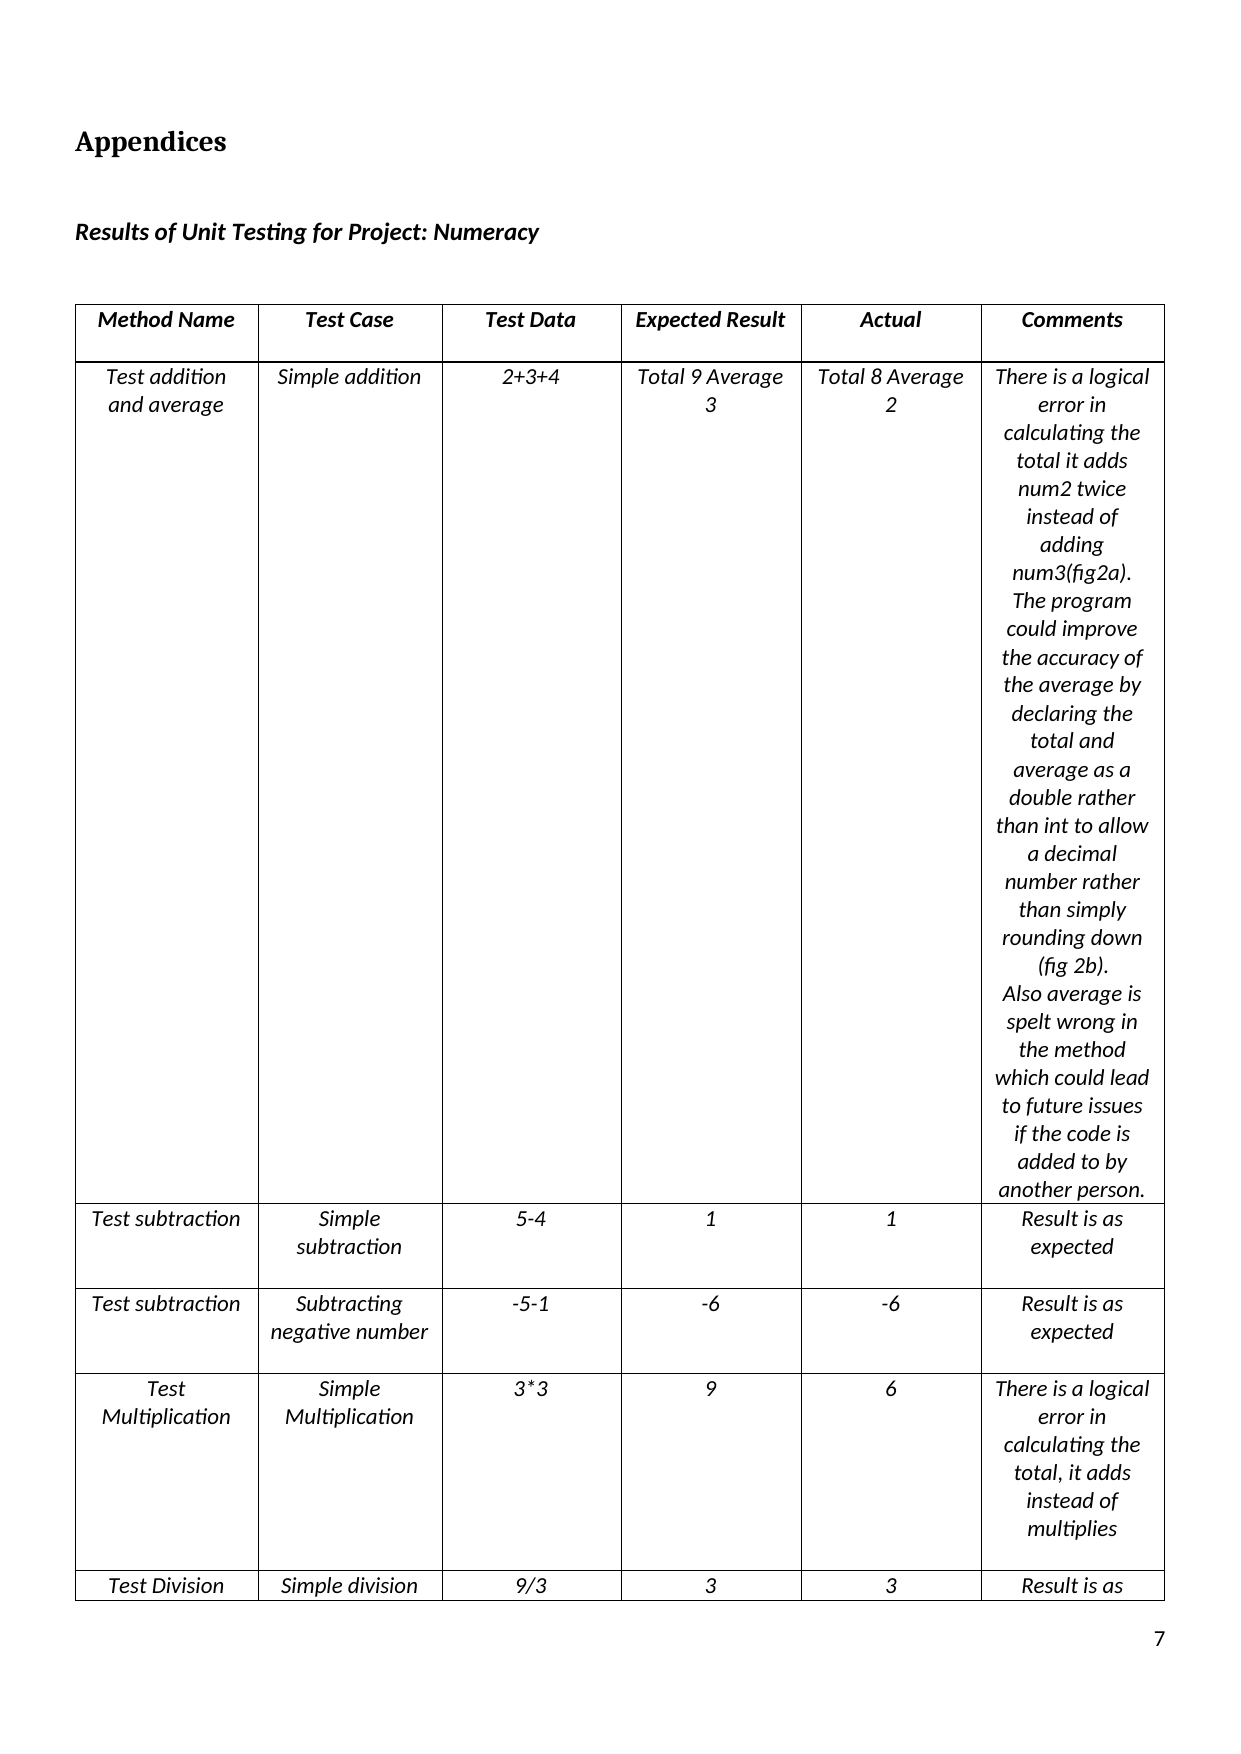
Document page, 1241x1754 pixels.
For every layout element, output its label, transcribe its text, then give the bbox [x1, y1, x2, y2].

table_cell 1 [802, 1204, 981, 1288]
table_header Test Data [443, 305, 621, 361]
table_cell Result is as expected [982, 1289, 1164, 1373]
table_cell Simple subtraction [259, 1204, 442, 1288]
table_header Test Case [259, 305, 442, 361]
table_cell There is a logical error in calculating the total, it adds instead of multiplies [982, 1374, 1164, 1570]
table_cell Subtracting negative number [259, 1289, 442, 1373]
table_cell Test addition and average [76, 363, 258, 1203]
table_cell 6 [802, 1374, 981, 1570]
table_cell -6 [802, 1289, 981, 1373]
table_header Method Name [76, 305, 258, 361]
table_cell Total 8 Average 2 [802, 363, 981, 1203]
table_cell Test Multiplication [76, 1374, 258, 1570]
text Results of Unit Testing for Project: Numeracy [75, 217, 1165, 279]
table_header Expected Result [622, 305, 801, 361]
table_cell Test subtraction [76, 1289, 258, 1373]
table_cell Total 9 Average 3 [622, 363, 801, 1203]
table_cell 3 [622, 1571, 801, 1599]
table_cell -5-1 [443, 1289, 621, 1373]
table_cell 1 [622, 1204, 801, 1288]
table_cell Simple addition [259, 363, 442, 1203]
table_cell There is a logical error in calculating the total it adds num2 twice instead of adding num3(fig2a). The program could improve the accuracy of the average by declaring the total and average as a double rather than int to allow a decimal number rather than simply rounding down (fig 2b). Also average is spelt wrong in the method which could lead to future issues if the code is added to by another person. [982, 363, 1164, 1203]
table_cell Test Division [76, 1571, 258, 1599]
table_cell -6 [622, 1289, 801, 1373]
table_cell Simple Multiplication [259, 1374, 442, 1570]
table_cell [982, 1571, 1164, 1599]
table_cell 9/3 [443, 1571, 621, 1599]
table_header Comments [982, 305, 1164, 361]
table_cell 3 [802, 1571, 981, 1599]
table_cell 5-4 [443, 1204, 621, 1288]
table_cell Result is as expected [982, 1204, 1164, 1288]
subtitle Appendices [75, 125, 1165, 158]
table_cell 2+3+4 [443, 363, 621, 1203]
table_header Actual [802, 305, 981, 361]
table_cell Test subtraction [76, 1204, 258, 1288]
table_cell 9 [622, 1374, 801, 1570]
table_cell 3*3 [443, 1374, 621, 1570]
table_cell Simple division [259, 1571, 442, 1599]
